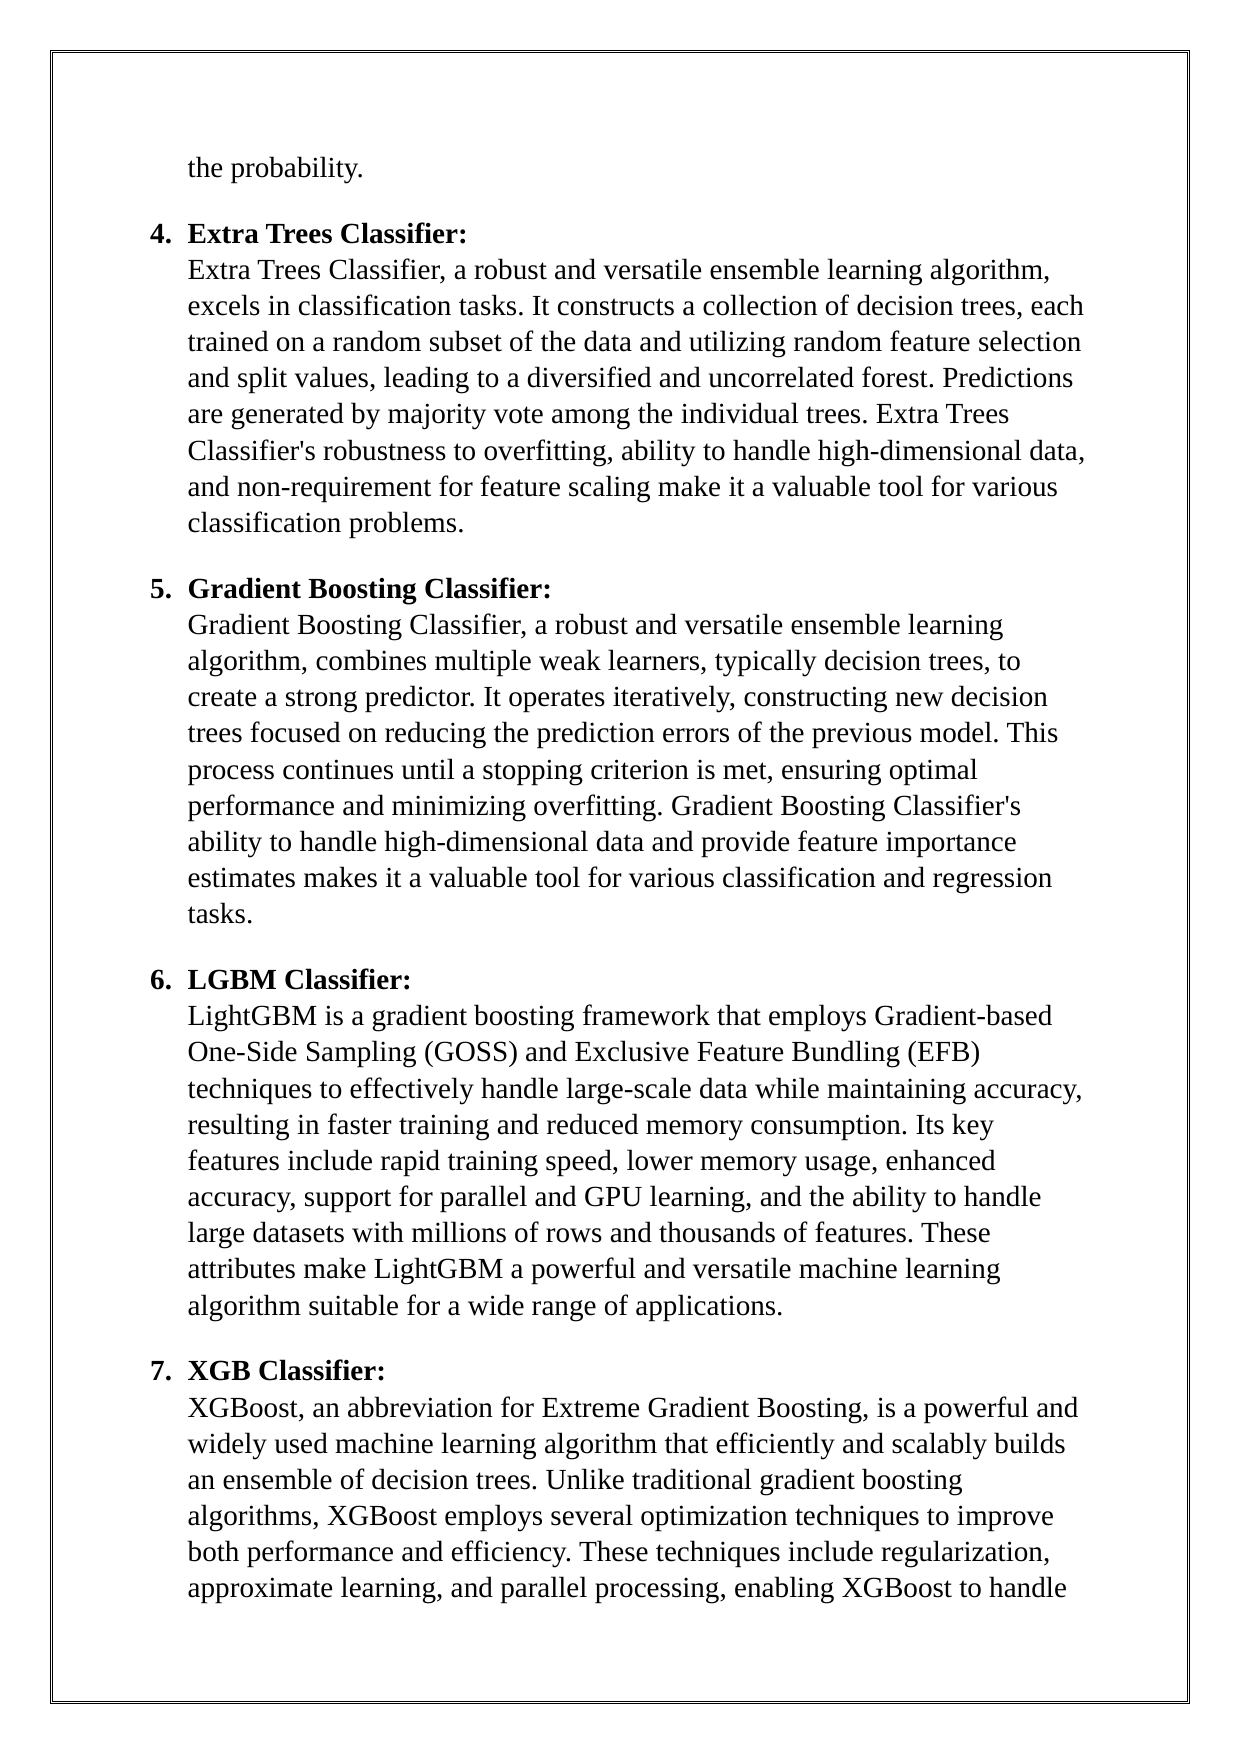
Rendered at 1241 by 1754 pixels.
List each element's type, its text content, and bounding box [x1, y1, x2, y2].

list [150, 1353, 1090, 1604]
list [150, 150, 1090, 214]
list Extra Trees Classifier: Extra Trees Classifier, a robust and versatile ensemble learning algorithm, excels in classification tasks. It constructs a collection of decision trees, each trained on a random subset of the data and utilizing random feature selection and split values, leading to a diversified and uncorrelated forest. Predictions are generated by majority vote among the individual trees. Extra Trees Classifier's robustness to overfitting, ability to handle high-dimensional data, and non-requirement for feature scaling make it a valuable tool for various classification problems. [150, 216, 1090, 569]
list Gradient Boosting Classifier: Gradient Boosting Classifier, a robust and versatile ensemble learning algorithm, combines multiple weak learners, typically decision trees, to create a strong predictor. It operates iteratively, constructing new decision trees focused on reducing the prediction errors of the previous model. This process continues until a stopping criterion is met, ensuring optimal performance and minimizing overfitting. Gradient Boosting Classifier's ability to handle high-dimensional data and provide feature importance estimates makes it a valuable tool for various classification and regression tasks. [150, 571, 1090, 960]
list LGBM Classifier: LightGBM is a gradient boosting framework that employs Gradient-based One-Side Sampling (GOSS) and Exclusive Feature Bundling (EFB) techniques to effectively handle large-scale data while maintaining accuracy, resulting in faster training and reduced memory consumption. Its key features include rapid training speed, lower memory usage, enhanced accuracy, support for parallel and GPU learning, and the ability to handle large datasets with millions of rows and thousands of features. These attributes make LightGBM a powerful and versatile machine learning algorithm suitable for a wide range of applications. [150, 962, 1090, 1351]
